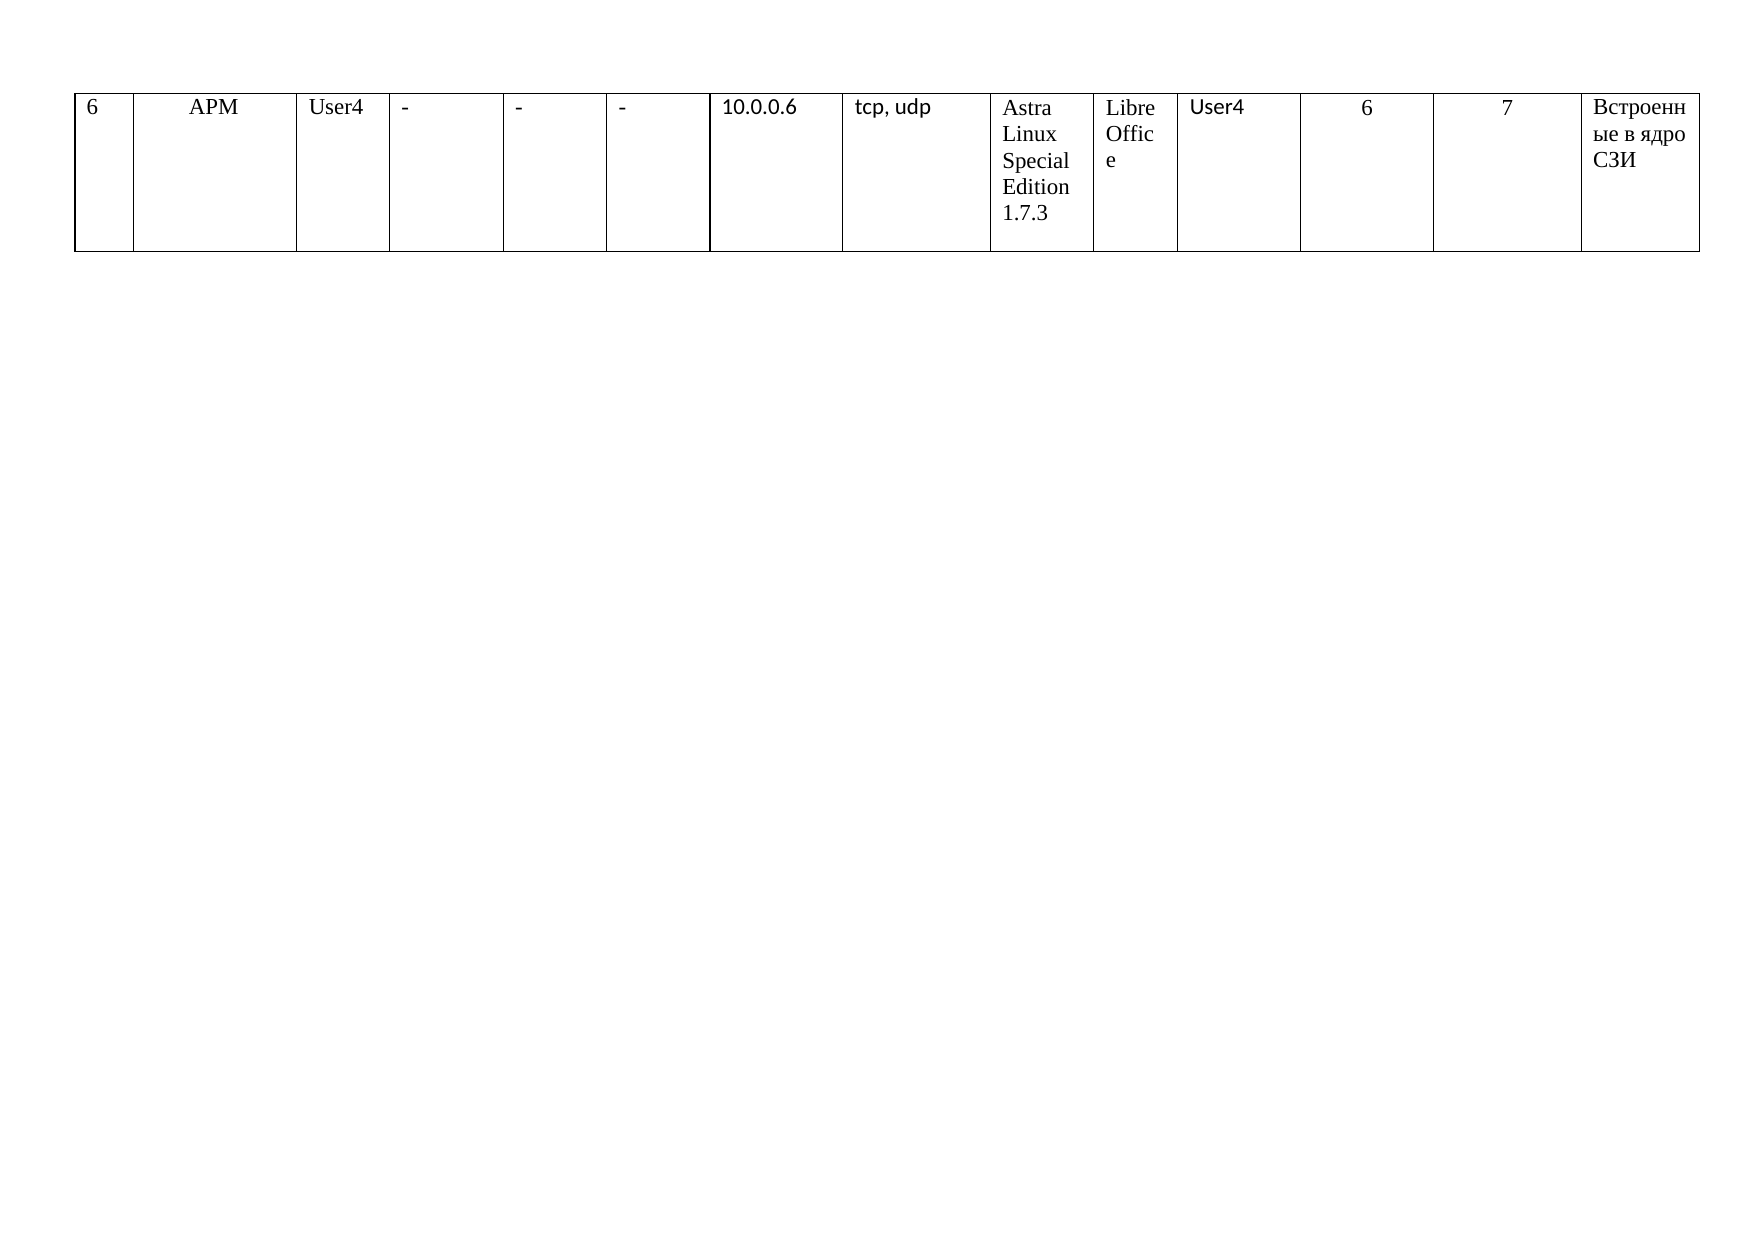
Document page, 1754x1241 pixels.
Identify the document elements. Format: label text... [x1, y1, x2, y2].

table_header - [504, 94, 606, 251]
table_header 7 [1434, 94, 1581, 251]
table_header User4 [1178, 94, 1300, 251]
table_header - [390, 94, 503, 251]
table_header 6 [1301, 94, 1433, 251]
table_header - [607, 94, 709, 251]
table_header Встроенные в ядро СЗИ [1582, 94, 1699, 251]
table_header АРМ [134, 94, 296, 251]
table_header User4 [297, 94, 389, 251]
table_header 10.0.0.6 [711, 94, 842, 251]
table_header Libre Office [1094, 94, 1177, 251]
table_header 6 [76, 94, 133, 251]
table_header tcp, udp [843, 94, 990, 251]
table_header Astra Linux Special Edition 1.7.3 [991, 94, 1093, 251]
